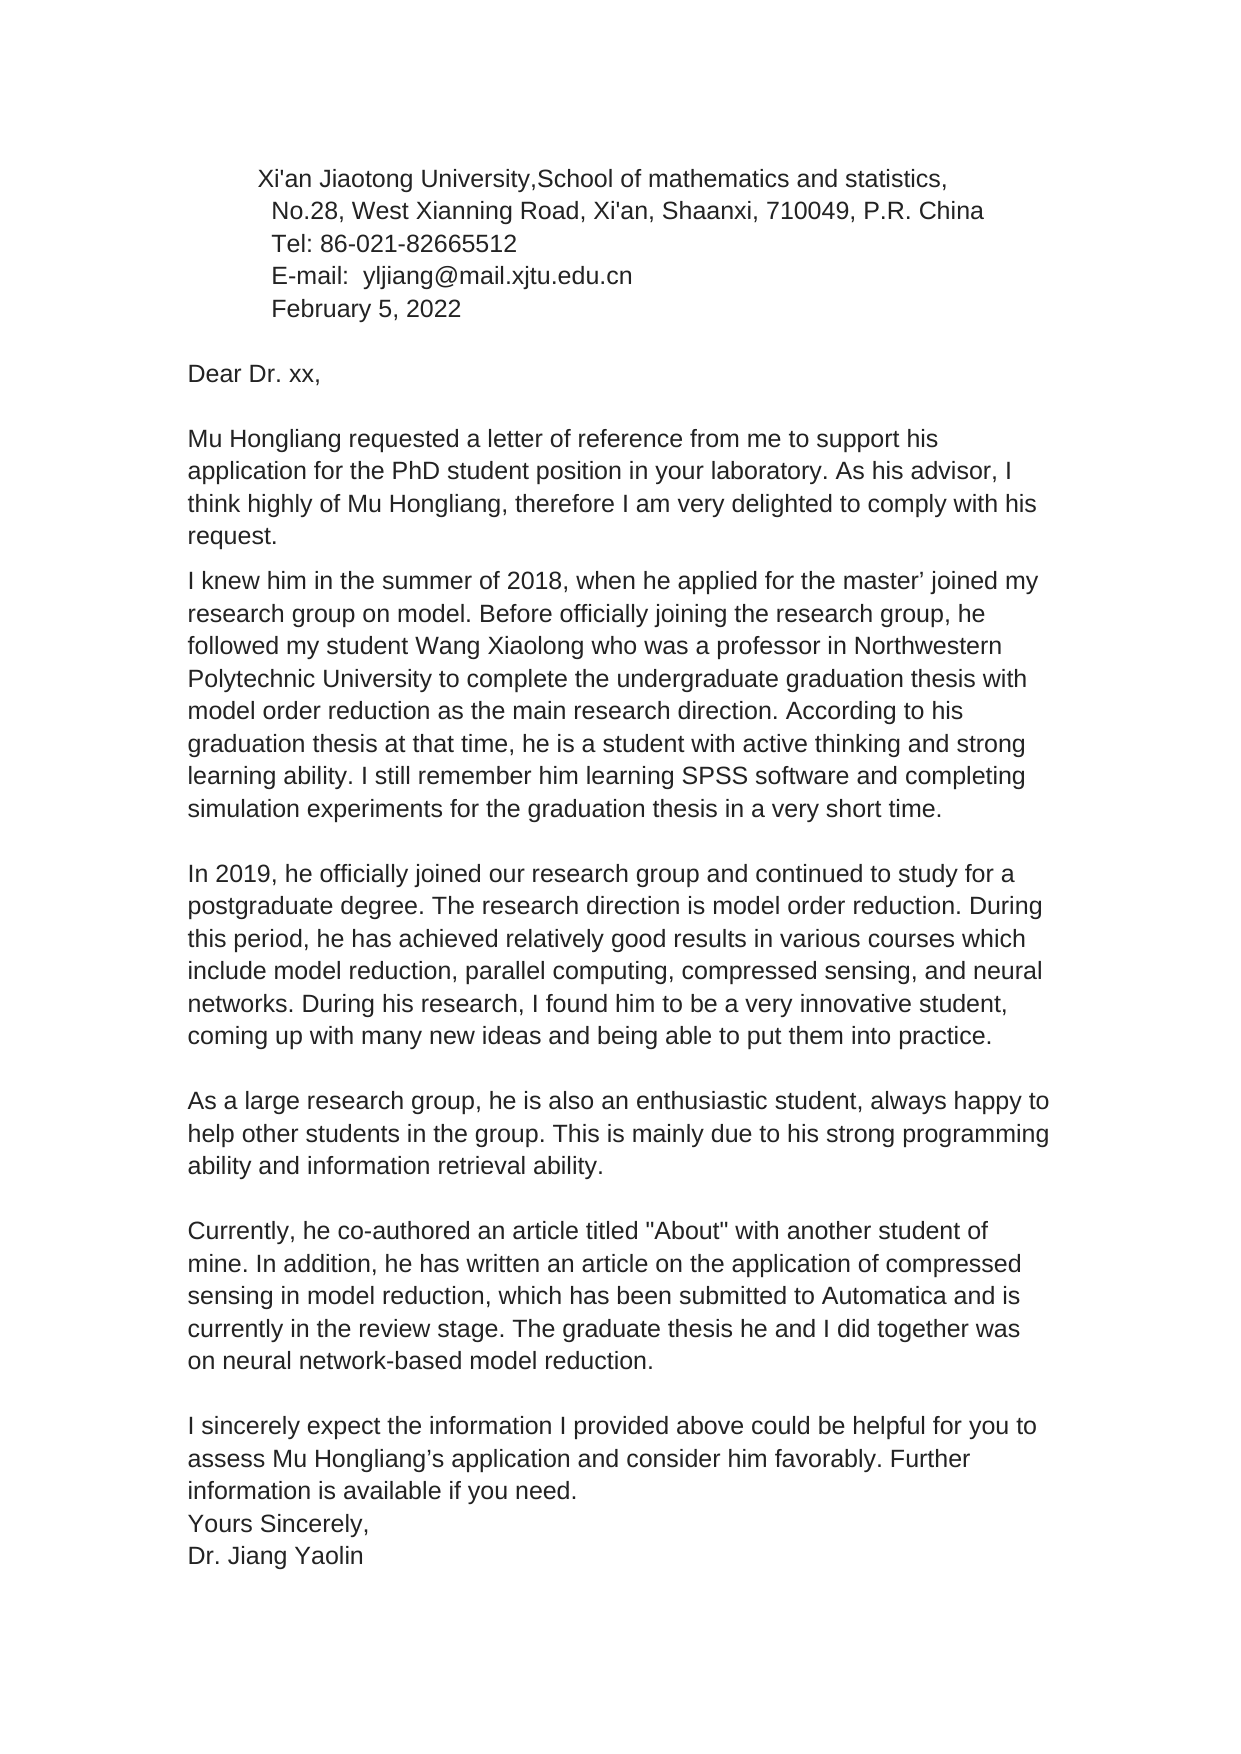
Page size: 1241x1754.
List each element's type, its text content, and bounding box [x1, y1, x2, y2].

text Tel: 86-021-82665512 [187, 227, 1053, 259]
text Dear Dr. xx, [187, 357, 1053, 389]
text Xi'an Jiaotong University,School of mathematics and statistics, [187, 162, 1053, 194]
text I sincerely expect the information I provided above could be helpful for you to assess Mu Hongliang’s application and consider him favorably. Further information is available if you need. [187, 1409, 1053, 1507]
text I knew him in the summer of 2018, when he applied for the master’ joined my research group on model. Before officially joining the research group, he followed my student Wang Xiaolong who was a professor in Northwestern Polytechnic University to complete the undergraduate graduation thesis with model order reduction as the main research direction. According to his graduation thesis at that time, he is a student with active thinking and strong learning ability. I still remember him learning SPSS software and completing simulation experiments for the graduation thesis in a very short time. [187, 564, 1053, 824]
text In 2019, he officially joined our research group and continued to study for a postgraduate degree. The research direction is model order reduction. During this period, he has achieved relatively good results in various courses which include model reduction, parallel computing, compressed sensing, and neural networks. During his research, I found him to be a very innovative student, coming up with many new ideas and being able to put them into practice. [187, 857, 1053, 1052]
text February 5, 2022 [187, 292, 1053, 324]
text E-mail: yljiang@mail.xjtu.edu.cn [187, 259, 1053, 292]
text Yours Sincerely, [187, 1507, 1053, 1539]
text Currently, he co-authored an article titled "About" with another student of mine. In addition, he has written an article on the application of compressed sensing in model reduction, which has been submitted to Automatica and is currently in the review stage. The graduate thesis he and I did together was on neural network-based model reduction. [187, 1214, 1053, 1377]
text As a large research group, he is also an enthusiastic student, always happy to help other students in the group. This is mainly due to his strong programming ability and information retrieval ability. [187, 1084, 1053, 1182]
text Dr. Jiang Yaolin [187, 1539, 1053, 1572]
subtitle Mu Hongliang requested a letter of reference from me to support his application for the PhD student position in your laboratory. As his advisor, I think highly of Mu Hongliang, therefore I am very delighted to comply with his request. [187, 422, 1053, 552]
text No.28, West Xianning Road, Xi'an, Shaanxi, 710049, P.R. China [187, 194, 1053, 227]
